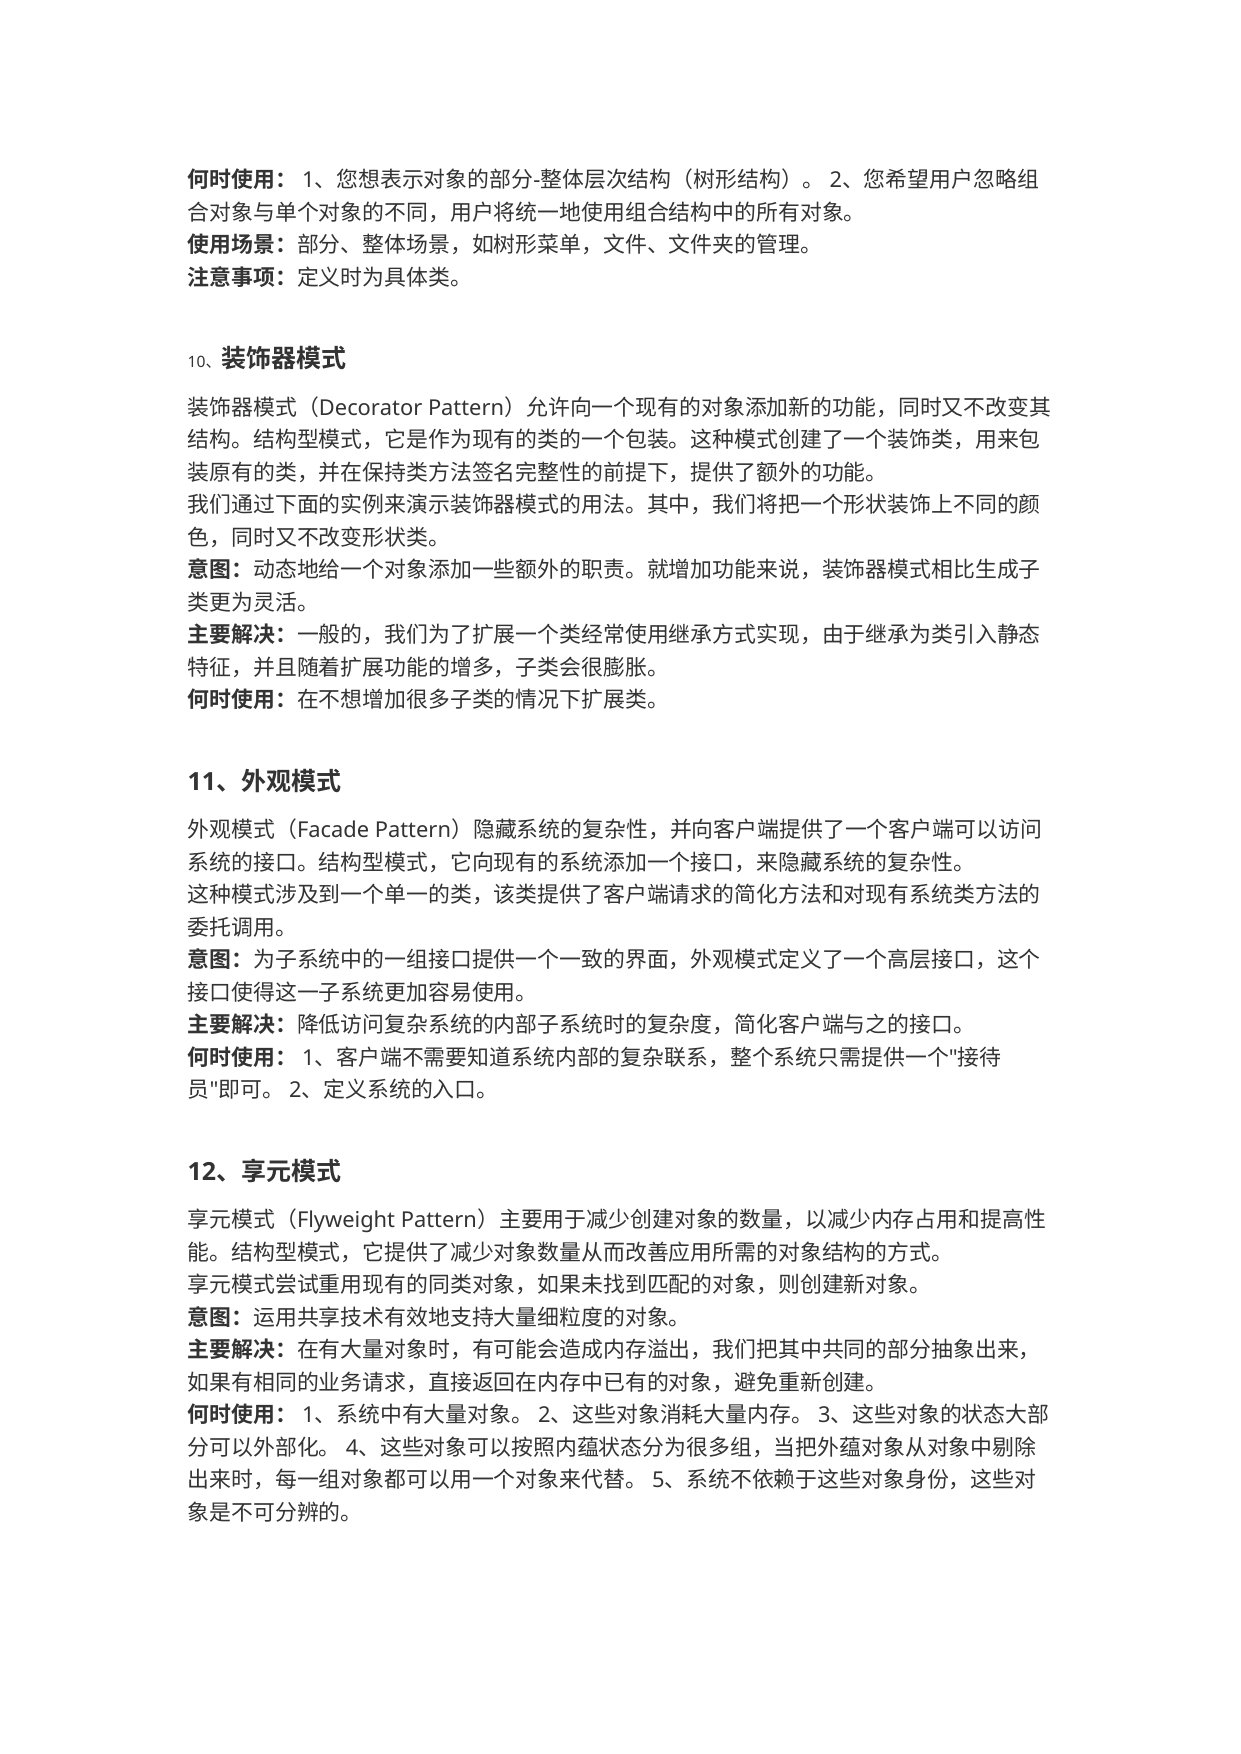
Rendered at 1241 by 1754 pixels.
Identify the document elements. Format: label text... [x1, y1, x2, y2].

text 何时使用： 1、您想表示对象的部分-整体层次结构（树形结构）。 2、您希望用户忽略组合对象与单个对象的不同，用户将统一地使用组合结构中的所有对象。 [187, 162, 1053, 227]
text 12、享元模式 享元模式（Flyweight Pattern）主要用于减少创建对象的数量，以减少内存占用和提高性能。结构型模式，它提供了减少对象数量从而改善应用所需的对象结构的方式。 [187, 1137, 1053, 1267]
text 主要解决：在有大量对象时，有可能会造成内存溢出，我们把其中共同的部分抽象出来，如果有相同的业务请求，直接返回在内存中已有的对象，避免重新创建。 [187, 1332, 1053, 1397]
text 何时使用： 1、客户端不需要知道系统内部的复杂联系，整个系统只需提供一个"接待员"即可。 2、定义系统的入口。 [187, 1039, 1053, 1104]
list 外观模式（Facade Pattern）隐藏系统的复杂性，并向客户端提供了一个客户端可以访问系统的接口。结构型模式，它向现有的系统添加一个接口，来隐藏系统的复杂性。 [187, 812, 1053, 877]
text 主要解决：降低访问复杂系统的内部子系统时的复杂度，简化客户端与之的接口。 [187, 1007, 1053, 1039]
text 享元模式尝试重用现有的同类对象，如果未找到匹配的对象，则创建新对象。 [187, 1267, 1053, 1299]
text 注意事项：定义时为具体类。 [187, 259, 1053, 292]
text 意图：动态地给一个对象添加一些额外的职责。就增加功能来说，装饰器模式相比生成子类更为灵活。 [187, 552, 1053, 617]
list 外观模式 [187, 747, 1053, 812]
list 装饰器模式 [187, 324, 1053, 389]
text 意图：为子系统中的一组接口提供一个一致的界面，外观模式定义了一个高层接口，这个接口使得这一子系统更加容易使用。 [187, 942, 1053, 1007]
text 使用场景：部分、整体场景，如树形菜单，文件、文件夹的管理。 [187, 227, 1053, 259]
text 这种模式涉及到一个单一的类，该类提供了客户端请求的简化方法和对现有系统类方法的委托调用。 [187, 877, 1053, 942]
text 我们通过下面的实例来演示装饰器模式的用法。其中，我们将把一个形状装饰上不同的颜色，同时又不改变形状类。 [187, 487, 1053, 552]
list 装饰器模式（Decorator Pattern）允许向一个现有的对象添加新的功能，同时又不改变其结构。结构型模式，它是作为现有的类的一个包装。这种模式创建了一个装饰类，用来包装原有的类，并在保持类方法签名完整性的前提下，提供了额外的功能。 [187, 389, 1053, 487]
text 主要解决：一般的，我们为了扩展一个类经常使用继承方式实现，由于继承为类引入静态特征，并且随着扩展功能的增多，子类会很膨胀。 [187, 617, 1053, 682]
text 何时使用：在不想增加很多子类的情况下扩展类。 [187, 682, 1053, 714]
text 意图：运用共享技术有效地支持大量细粒度的对象。 [187, 1299, 1053, 1332]
text 何时使用： 1、系统中有大量对象。 2、这些对象消耗大量内存。 3、这些对象的状态大部分可以外部化。 4、这些对象可以按照内蕴状态分为很多组，当把外蕴对象从对象中剔除出来时，每一组对象都可以用一个对象来代替。 5、系统不依赖于这些对象身份，这些对象是不可分辨的。 [187, 1397, 1053, 1527]
